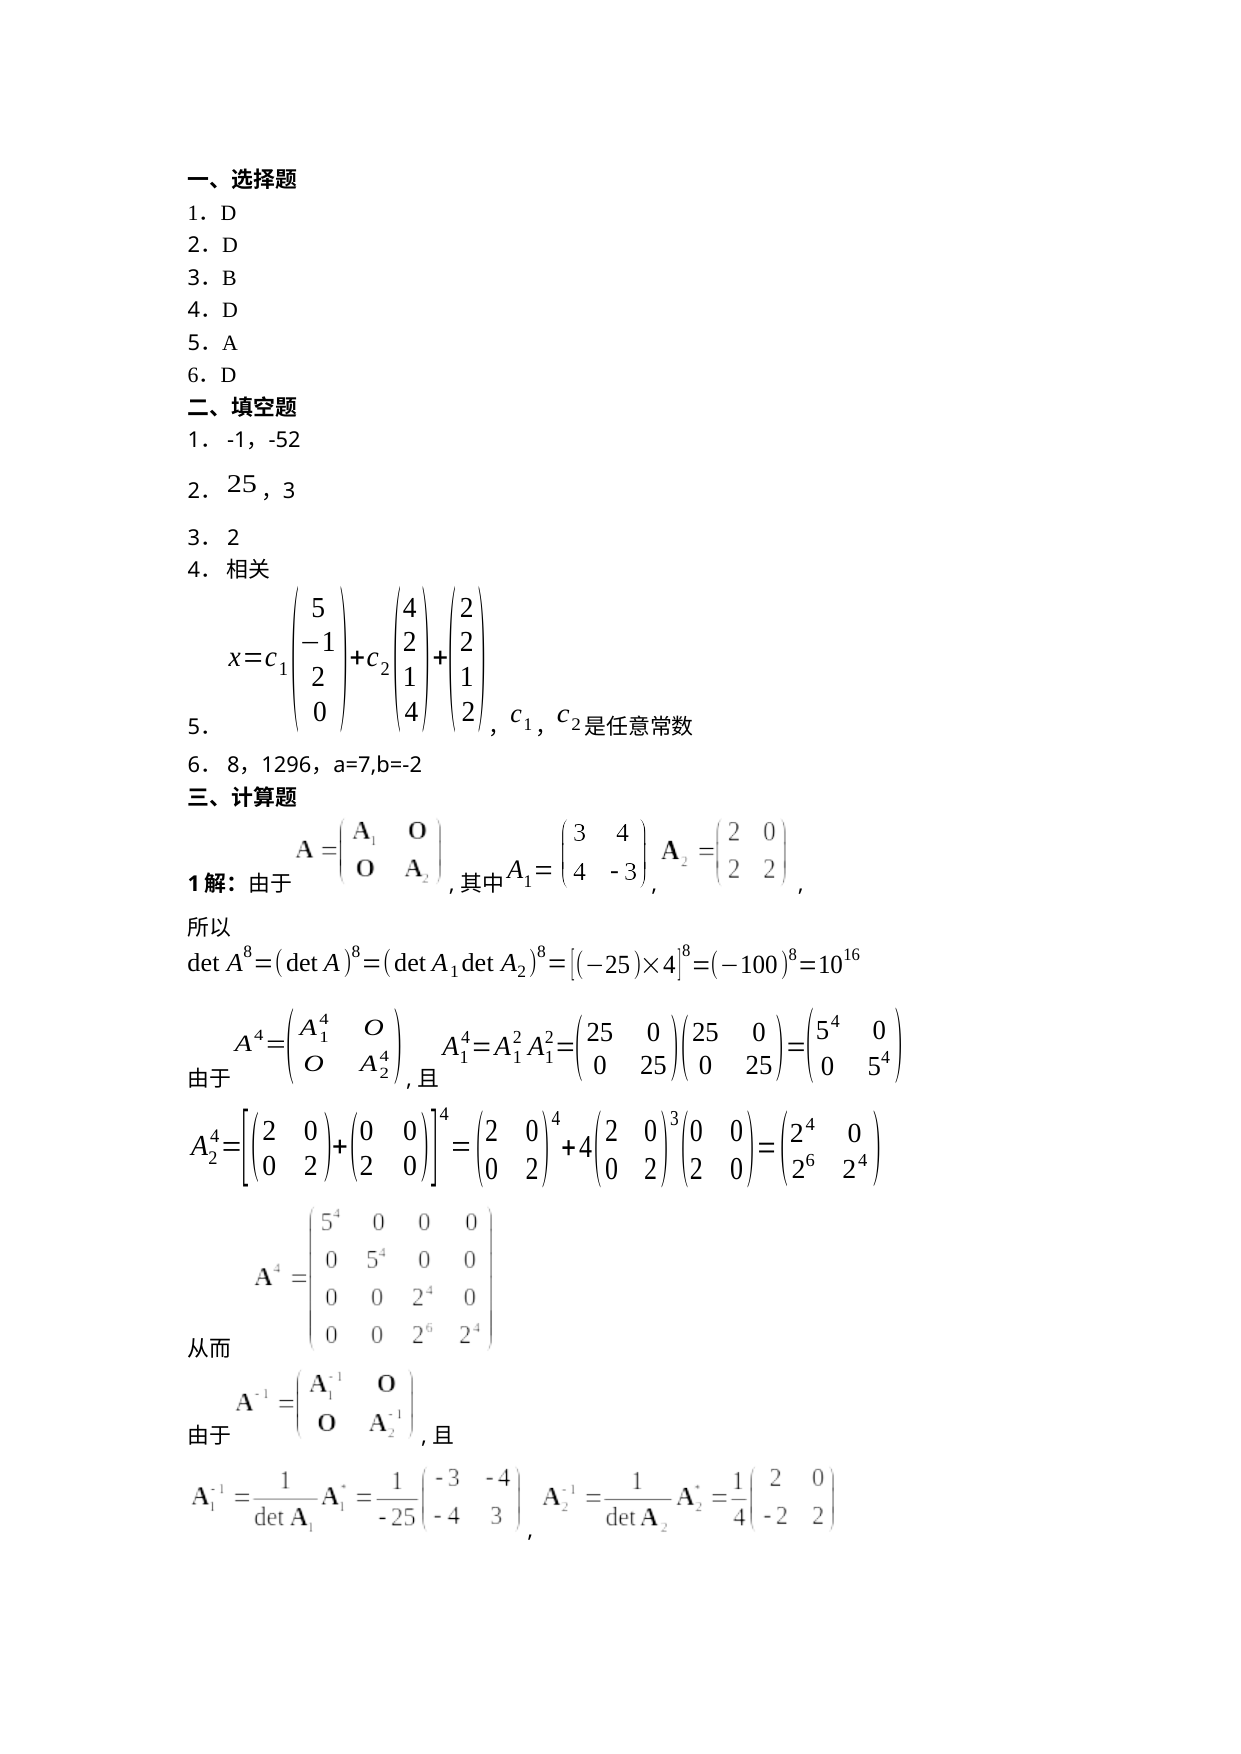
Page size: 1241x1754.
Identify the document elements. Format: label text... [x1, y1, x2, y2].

text 3． 2 [187, 519, 1053, 552]
text 一、选择题 [187, 162, 1053, 194]
text 从而 [187, 1202, 1053, 1364]
text 5． ，，是任意常数 [187, 584, 1053, 747]
text 三、计算题 [187, 779, 1053, 812]
text , [187, 1462, 1053, 1559]
text 由于, 且 [187, 1007, 1053, 1104]
text 所以 [187, 909, 1053, 942]
text 4．D [187, 292, 1053, 324]
text 1． -1，-52 [187, 422, 1053, 454]
text 1．D [187, 194, 1053, 227]
text 1解：由于, 其中, , [187, 812, 1053, 909]
text 二、填空题 [187, 389, 1053, 422]
text 2．D [187, 227, 1053, 259]
text 2． ，3 [187, 454, 1053, 519]
text 6． 8，1296，a=7,b=-2 [187, 747, 1053, 779]
text 5．A [187, 324, 1053, 357]
text 4． 相关 [187, 552, 1053, 584]
text 由于, 且 [187, 1364, 1053, 1462]
text 6．D [187, 357, 1053, 389]
text 3．B [187, 259, 1053, 292]
